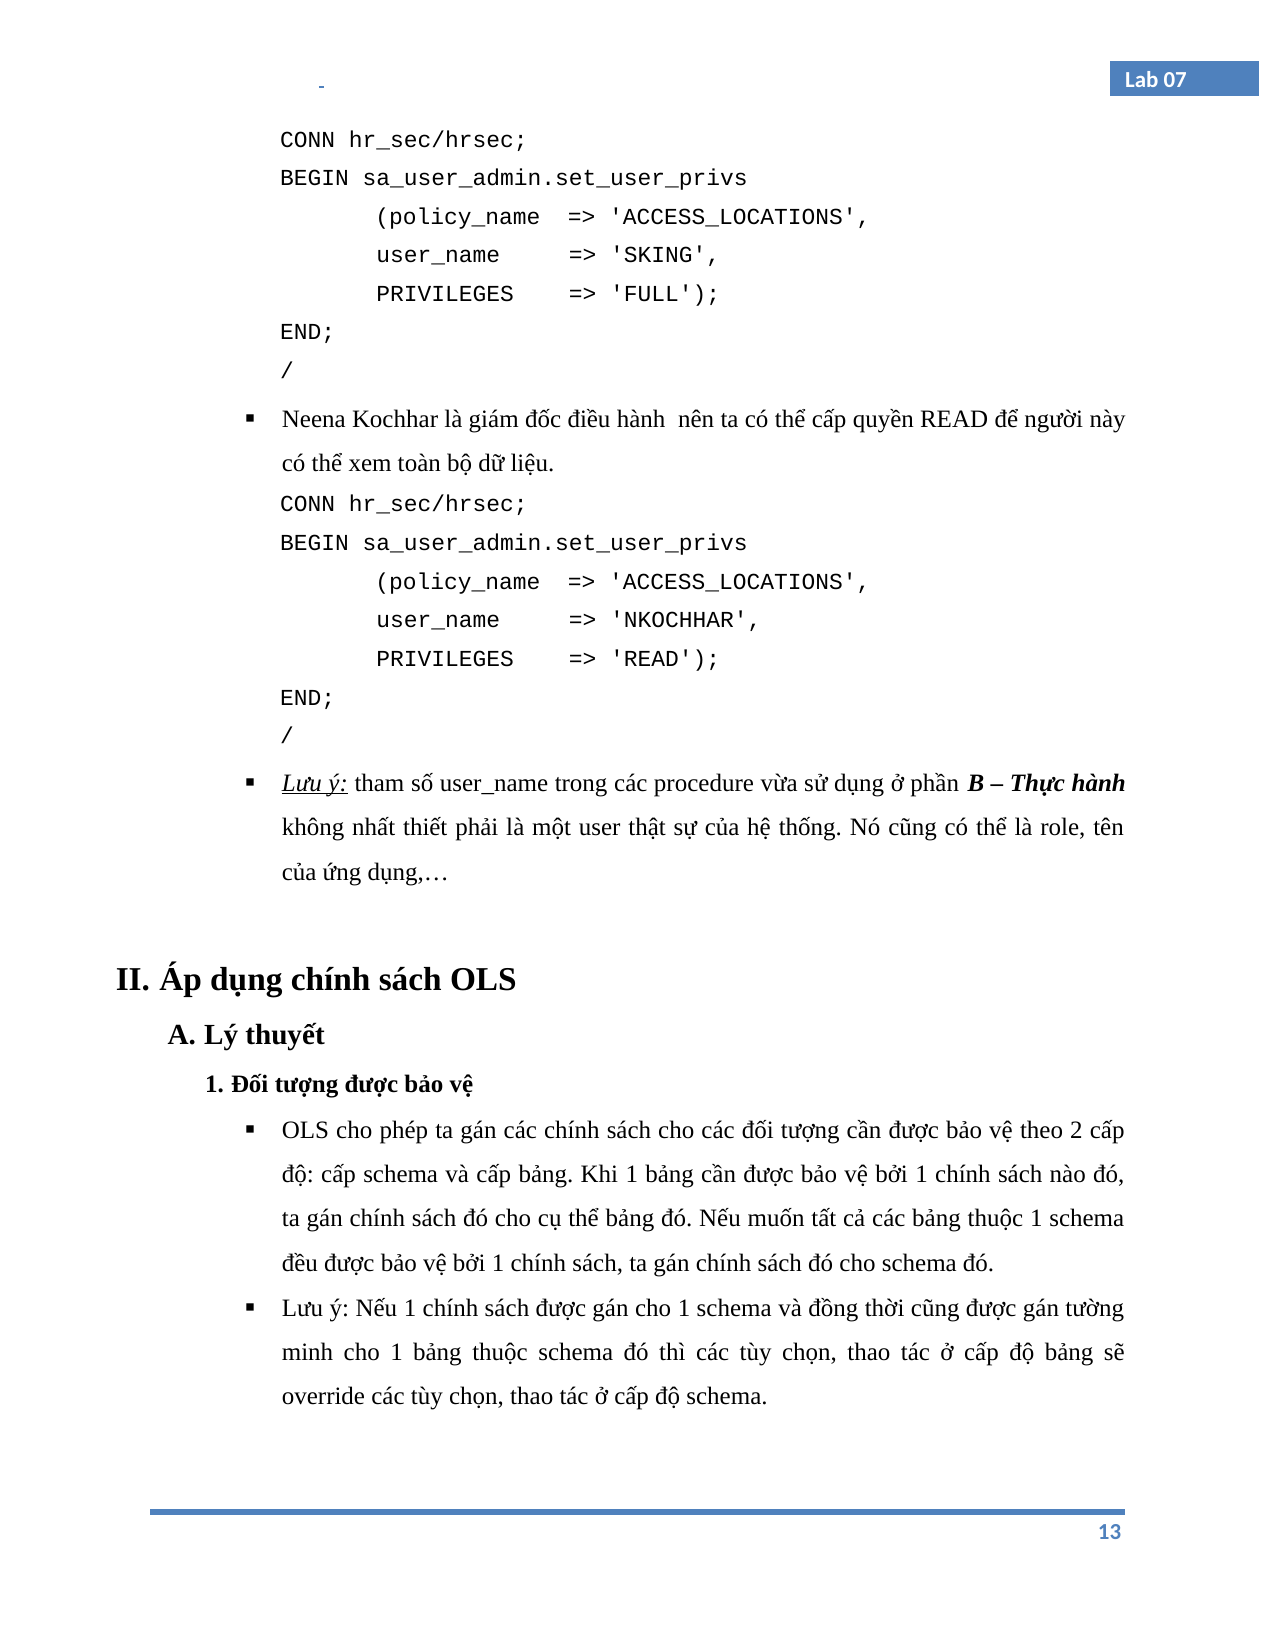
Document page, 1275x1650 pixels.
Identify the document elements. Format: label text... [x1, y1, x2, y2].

text / [280, 359, 1126, 385]
text END; [280, 686, 1126, 712]
text CONN hr_sec/hrsec; [280, 493, 1126, 519]
text END; [280, 321, 1126, 346]
list OLS cho phép ta gán các chính sách cho các đối tượng cần được bảo vệ theo 2 cấp độ: cấp schema và cấp bảng. Khi 1 bảng cần được bảo vệ bởi 1 chính sách nào đó, ta gán chính sách đó cho cụ thể bảng đó. Nếu muốn tất cả các bảng thuộc 1 schema đều được bảo vệ bởi 1 chính sách, ta gán chính sách đó cho schema đó. [244, 1115, 1126, 1277]
list Neena Kochhar là giám đốc điều hành nên ta có thể cấp quyền READ để người này có thể xem toàn bộ dữ liệu. [244, 404, 1126, 477]
list Lưu ý: Nếu 1 chính sách được gán cho 1 schema và đồng thời cũng được gán tường minh cho 1 bảng thuộc schema đó thì các tùy chọn, thao tác ở cấp độ bảng sẽ override các tùy chọn, thao tác ở cấp độ schema. [244, 1293, 1126, 1410]
subtitle A. Lý thuyết [167, 1017, 1126, 1051]
subtitle II. Áp dụng chính sách OLS [116, 959, 1126, 998]
text CONN hr_sec/hrsec; [280, 128, 1126, 154]
text / [280, 724, 1126, 750]
text (policy_name => 'ACCESS_LOCATIONS', user_name => 'SKING', PRIVILEGES => 'FULL'); [375, 205, 871, 308]
text BEGIN sa_user_admin.set_user_privs [280, 167, 749, 192]
text BEGIN sa_user_admin.set_user_privs [280, 531, 749, 557]
text (policy_name => 'ACCESS_LOCATIONS', user_name => 'NKOCHHAR', PRIVILEGES => 'READ'); [375, 570, 912, 673]
subtitle 1. Đối tượng được bảo vệ [205, 1069, 1126, 1097]
list Lưu ý: tham số user_name trong các procedure vừa sử dụng ở phần B – Thực hành không nhất thiết phải là một user thật sự của hệ thống. Nó cũng có thể là role, tên của ứng dụng,… [244, 768, 1126, 885]
